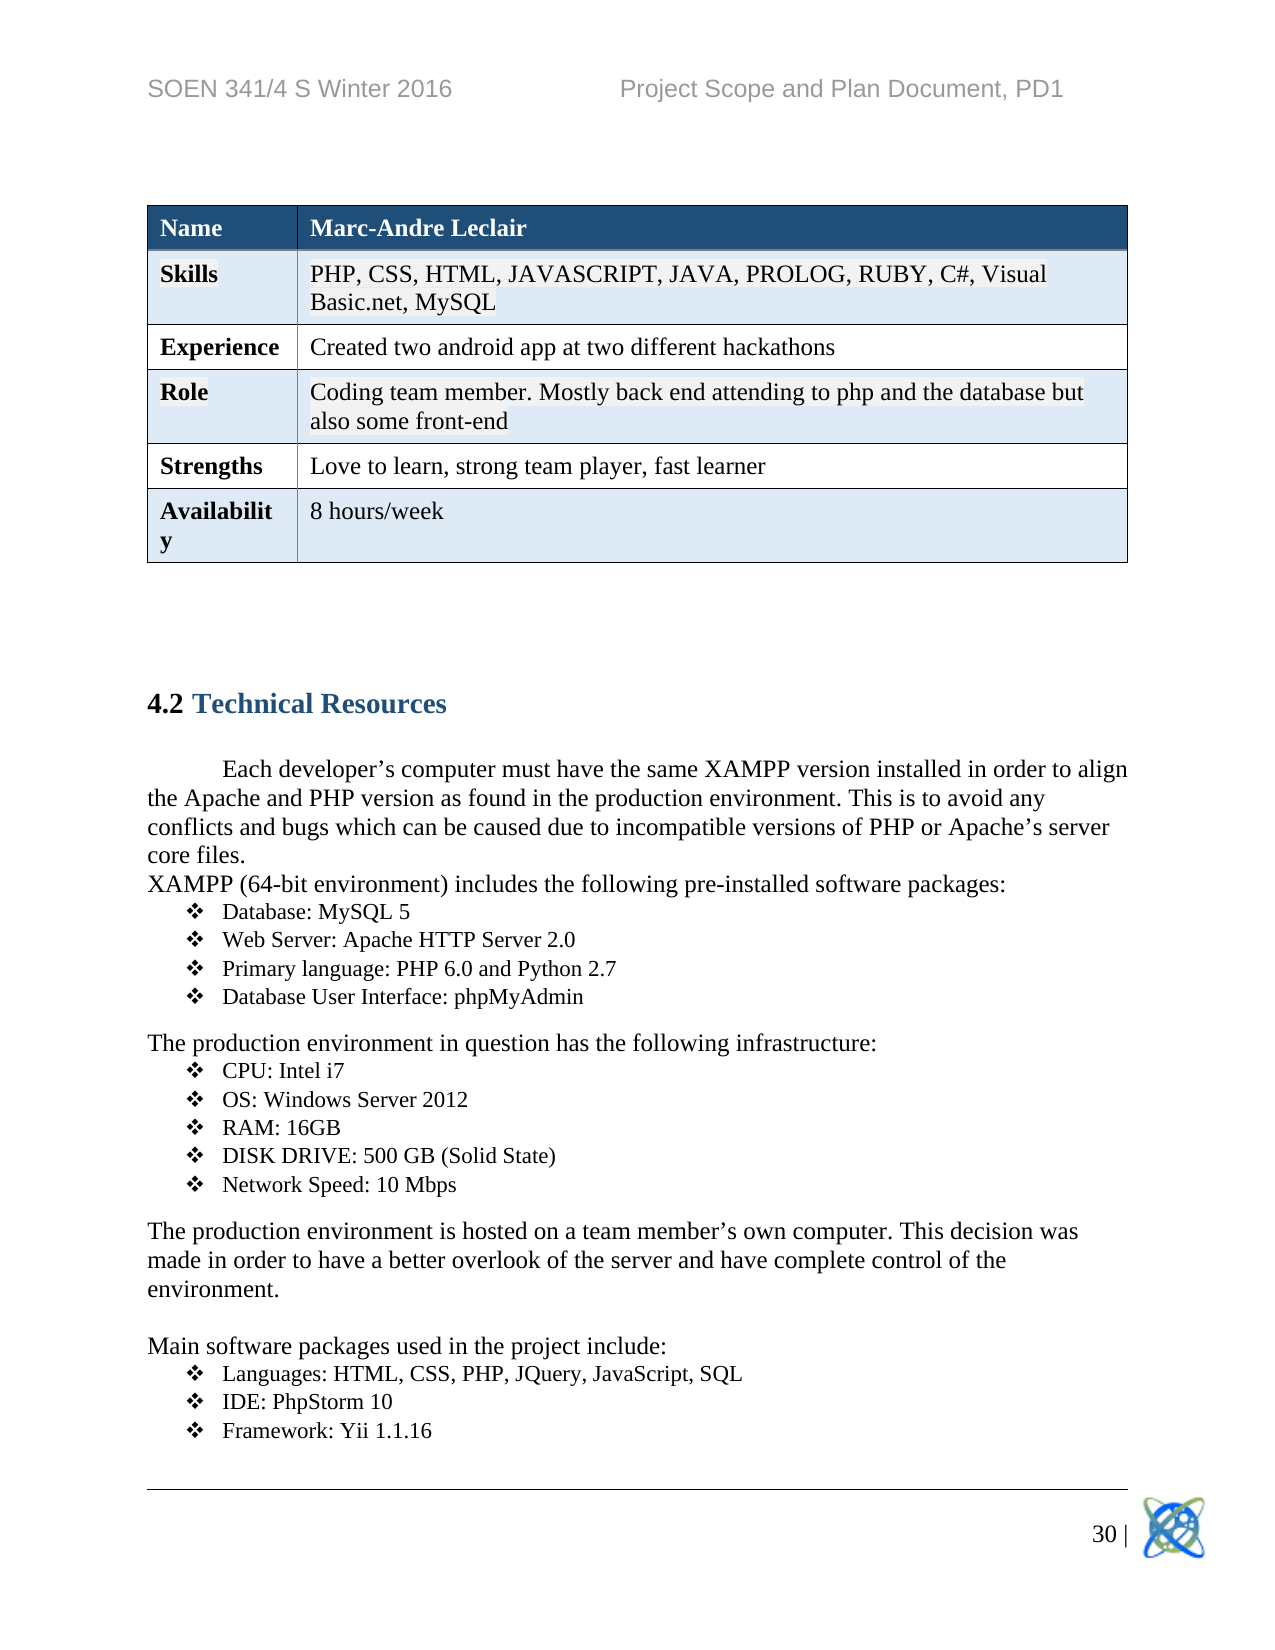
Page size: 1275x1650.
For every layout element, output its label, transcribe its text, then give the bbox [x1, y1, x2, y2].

table_cell Role [148, 370, 297, 443]
list Primary language: PHP 6.0 and Python 2.7 [184, 955, 1128, 981]
table_cell Coding team member. Mostly back end attending to php and the database but also some front-end [298, 370, 1127, 443]
list CPU: Intel i7 [184, 1057, 1128, 1084]
text The production environment is hosted on a team member’s own computer. This decision was made in order to have a better overlook of the server and have complete control of the environment. [147, 1216, 1128, 1302]
table_header Marc-Andre Leclair [298, 206, 1127, 249]
table_cell Strengths [148, 444, 297, 488]
picture [1123, 1490, 1224, 1566]
table_cell Experience [148, 325, 297, 369]
text XAMPP (64-bit environment) includes the following pre-installed software packages: [147, 869, 1128, 898]
list Database User Interface: phpMyAdmin [184, 983, 1128, 1010]
list Database: MySQL 5 [184, 898, 1128, 924]
table_cell Created two android app at two different hackathons [298, 325, 1127, 369]
table_cell Love to learn, strong team player, fast learner [298, 444, 1127, 488]
list RAM: 16GB [184, 1114, 1128, 1141]
text Each developer’s computer must have the same XAMPP version installed in order to align the Apache and PHP version as found in the production environment. This is to avoid any conflicts and bugs which can be caused due to incompatible versions of PHP or Apache’s server core files. [147, 754, 1128, 869]
list Framework: Yii 1.1.16 [184, 1417, 1128, 1443]
list Web Server: Apache HTTP Server 2.0 [184, 927, 1128, 953]
table_header Name [148, 206, 297, 249]
text Main software packages used in the project include: [147, 1331, 1128, 1360]
list IDE: PhpStorm 10 [184, 1388, 1128, 1415]
table_cell PHP, CSS, HTML, JAVASCRIPT, JAVA, PROLOG, RUBY, C#, Visual Basic.net, MySQL [298, 251, 1127, 324]
list Network Speed: 10 Mbps [184, 1171, 1128, 1197]
list OS: Windows Server 2012 [184, 1086, 1128, 1112]
table_cell 8 hours/week [298, 489, 1127, 562]
list DISK DRIVE: 500 GB (Solid State) [184, 1143, 1128, 1169]
table_cell Skills [148, 251, 297, 324]
subtitle Technical Resources [147, 686, 1128, 719]
table_cell Availability [148, 489, 297, 562]
list Languages: HTML, CSS, PHP, JQuery, JavaScript, SQL [184, 1360, 1128, 1386]
text The production environment in question has the following infrastructure: [147, 1028, 1128, 1057]
